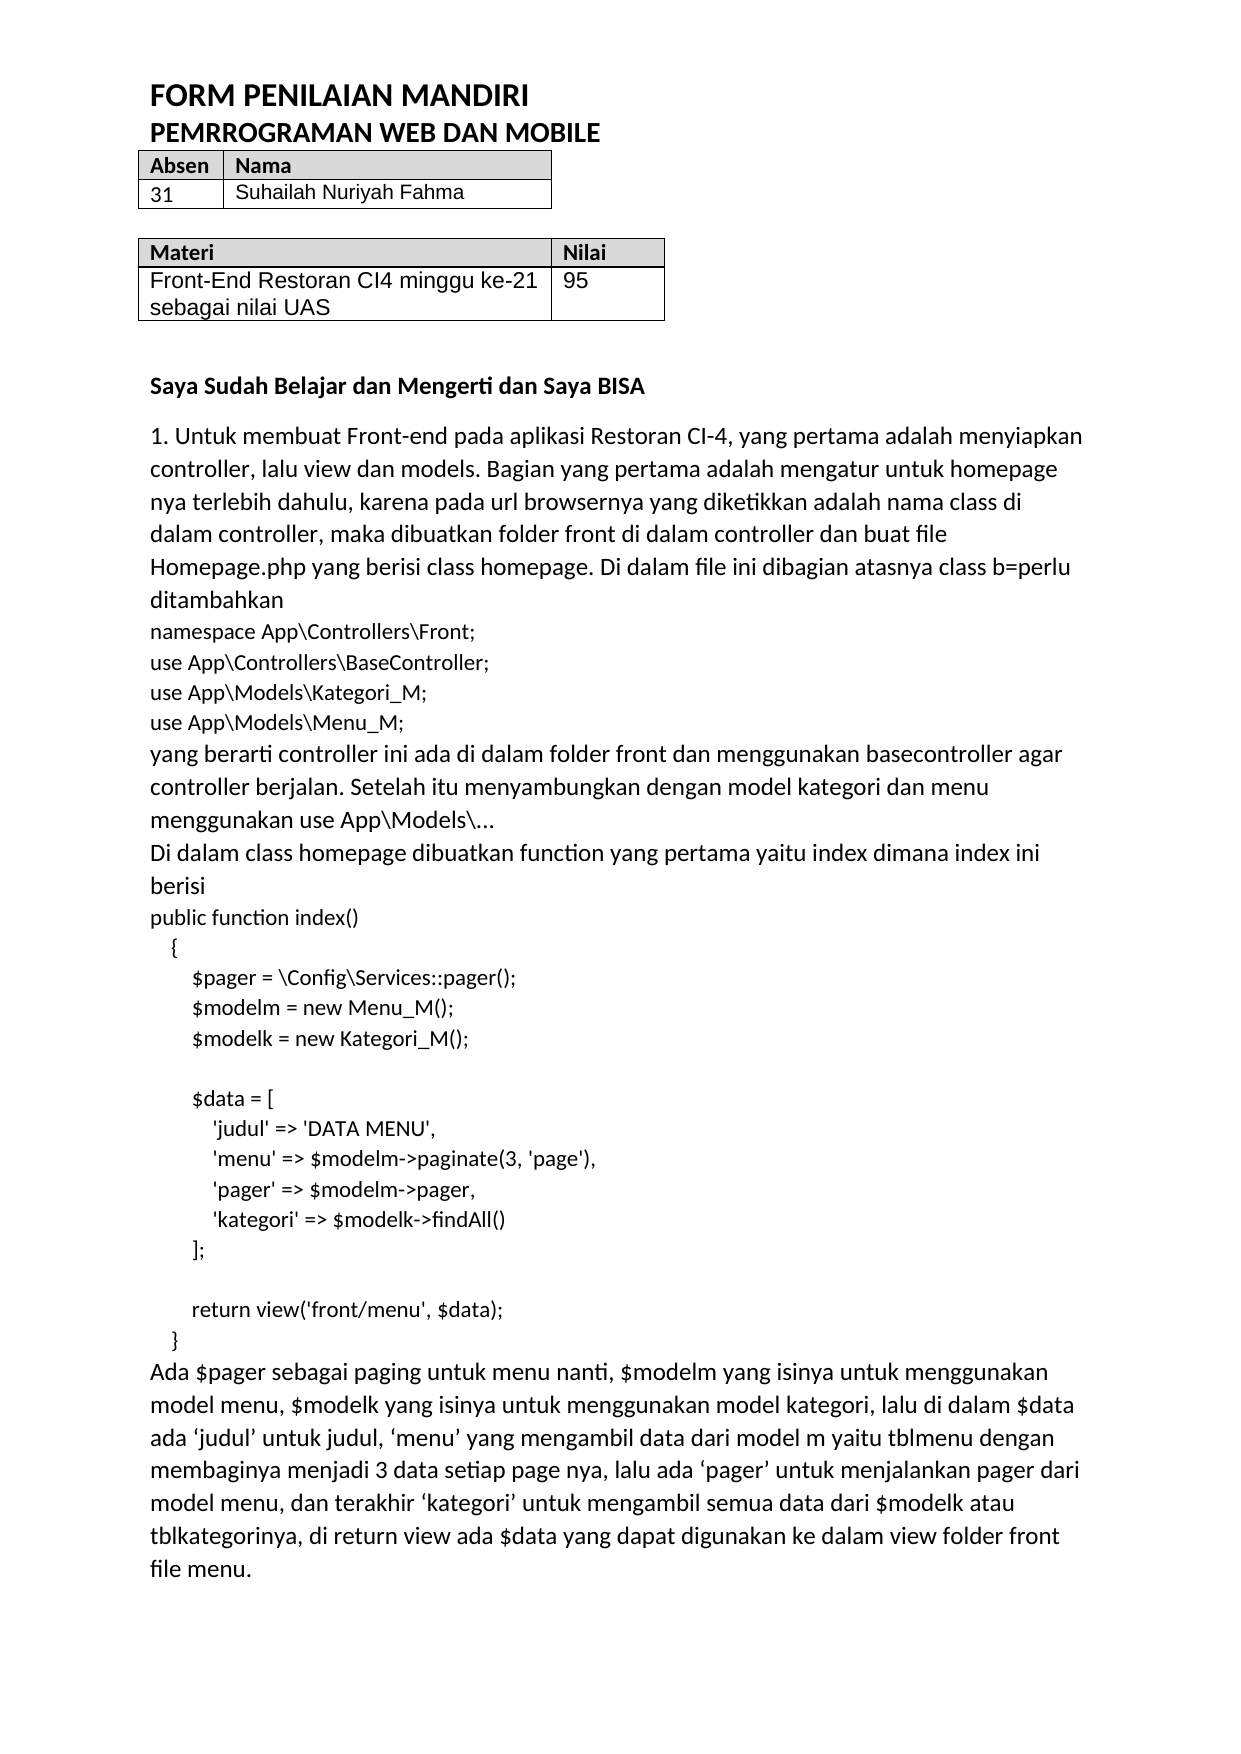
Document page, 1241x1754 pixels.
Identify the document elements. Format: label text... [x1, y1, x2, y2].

text use App\Controllers\BaseController; [150, 648, 1090, 676]
text 'menu' => $modelm->paginate(3, 'page'), [150, 1144, 1090, 1172]
table_cell Front-End Restoran CI4 minggu ke-21 sebagai nilai UAS [139, 268, 551, 320]
table_cell 95 [552, 268, 664, 320]
text ]; [150, 1235, 1090, 1263]
text 'kategori' => $modelk->findAll() [150, 1205, 1090, 1233]
table_header Materi [139, 239, 551, 266]
text Di dalam class homepage dibuatkan function yang pertama yaitu index dimana index ini berisi [150, 837, 1090, 900]
text } [150, 1326, 1090, 1354]
text namespace App\Controllers\Front; [150, 617, 1090, 645]
text yang berarti controller ini ada di dalam folder front dan menggunakan basecontroller agar controller berjalan. Setelah itu menyambungkan dengan model kategori dan menu menggunakan use App\Models\... [150, 738, 1090, 834]
text return view('front/menu', $data); [150, 1296, 1090, 1323]
text $data = [ [150, 1084, 1090, 1112]
text use App\Models\Menu_M; [150, 708, 1090, 736]
text Ada $pager sebagai paging untuk menu nanti, $modelm yang isinya untuk menggunakan model menu, $modelk yang isinya untuk menggunakan model kategori, lalu di dalam $data ada ‘judul’ untuk judul, ‘menu’ yang mengambil data dari model m yaitu tblmenu dengan membaginya menjadi 3 data setiap page nya, lalu ada ‘pager’ untuk menjalankan pager dari model menu, dan terakhir ‘kategori’ untuk mengambil semua data dari $modelk atau tblkategorinya, di return view ada $data yang dapat digunakan ke dalam view folder front file menu. [150, 1356, 1090, 1584]
text $modelk = new Kategori_M(); [150, 1024, 1090, 1052]
text $pager = \Config\Services::pager(); [150, 963, 1090, 991]
text 'judul' => 'DATA MENU', [150, 1114, 1090, 1142]
text Saya Sudah Belajar dan Mengerti dan Saya BISA [150, 370, 1090, 401]
text 'pager' => $modelm->pager, [150, 1175, 1090, 1203]
text 1. Untuk membuat Front-end pada aplikasi Restoran CI-4, yang pertama adalah menyiapkan controller, lalu view dan models. Bagian yang pertama adalah mengatur untuk homepage nya terlebih dahulu, karena pada url browsernya yang diketikkan adalah nama class di dalam controller, maka dibuatkan folder front di dalam controller dan buat file Homepage.php yang berisi class homepage. Di dalam file ini dibagian atasnya class b=perlu ditambahkan [150, 420, 1090, 615]
text public function index() [150, 903, 1090, 931]
text use App\Models\Kategori_M; [150, 678, 1090, 706]
text { [150, 933, 1090, 961]
text $modelm = new Menu_M(); [150, 993, 1090, 1021]
table_header Nilai [552, 239, 664, 266]
